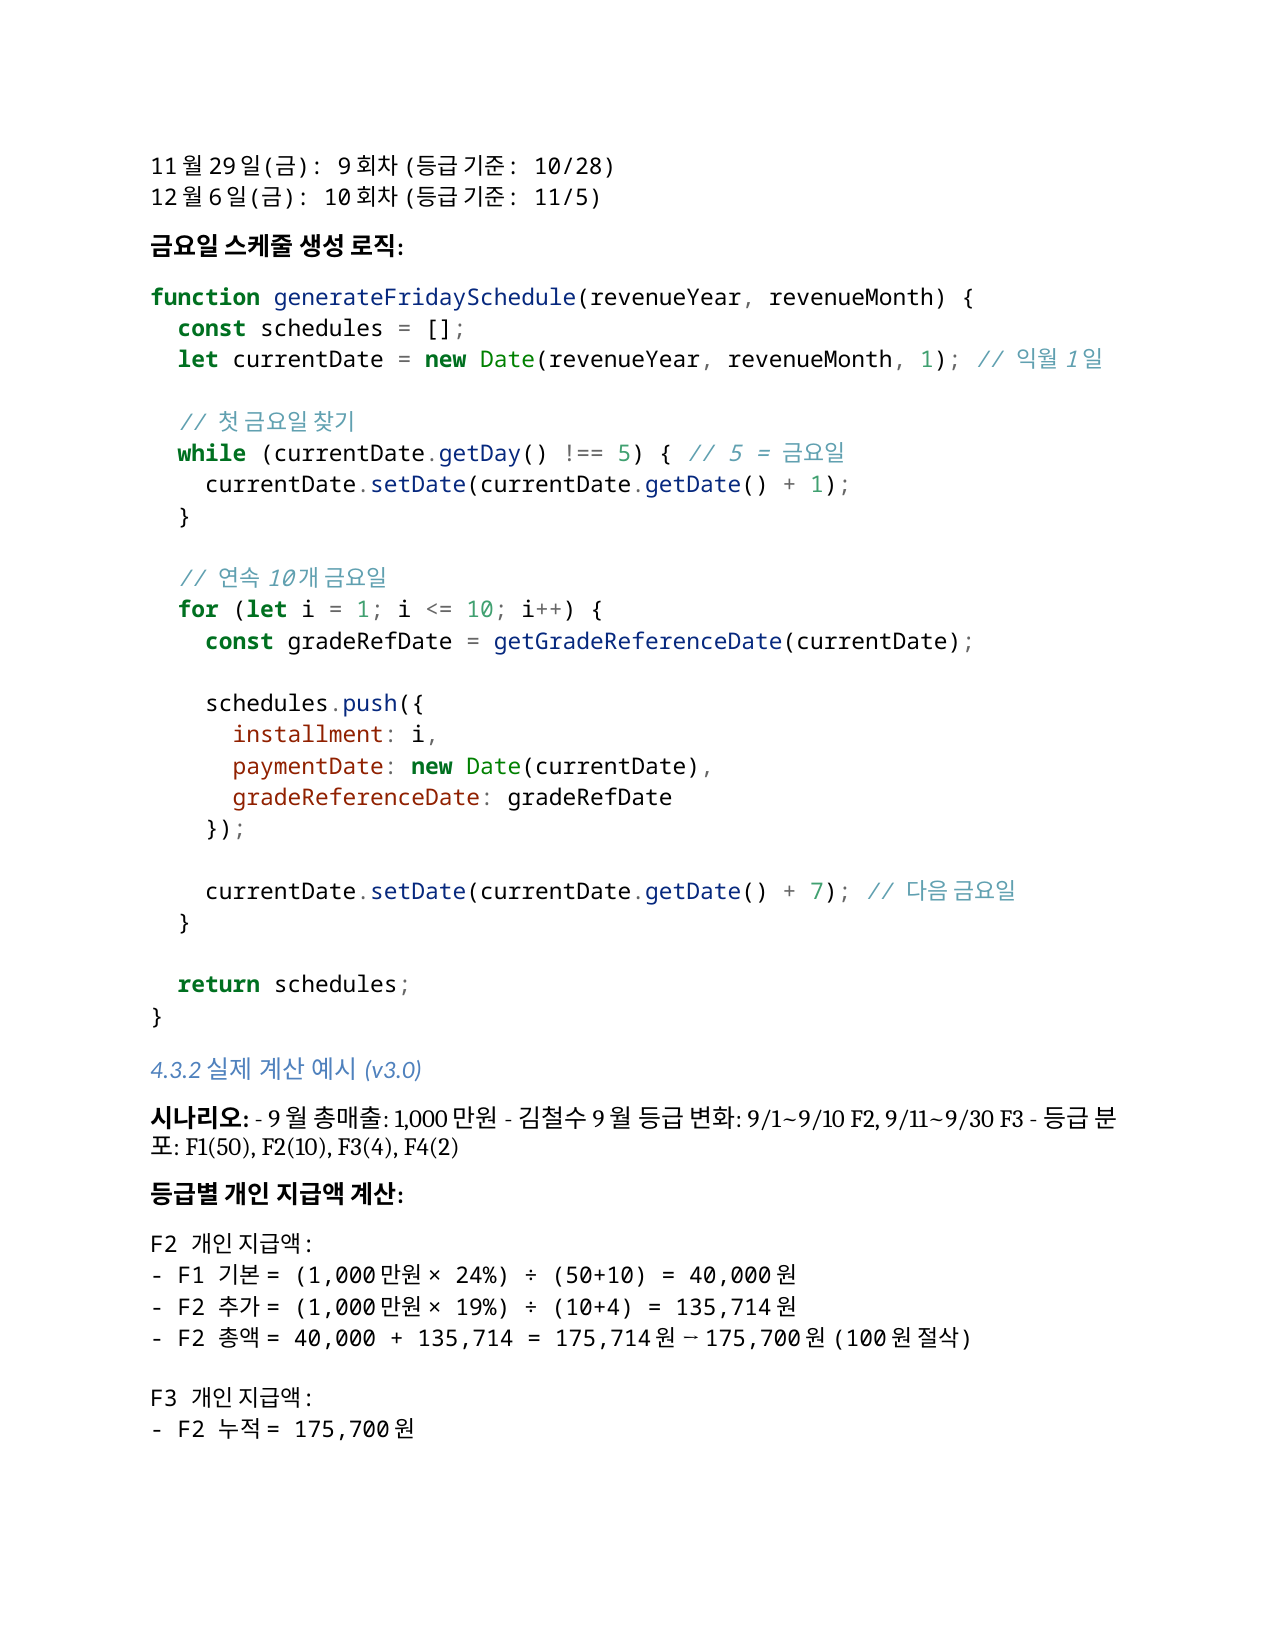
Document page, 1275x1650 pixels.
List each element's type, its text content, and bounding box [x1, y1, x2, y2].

text 등급별 개인 지급액 계산: [150, 1181, 1125, 1209]
subtitle 4.3.2 실제 계산 예시 (v3.0) [150, 1052, 1125, 1086]
text 금요일 스케줄 생성 로직: [150, 233, 1125, 262]
text 시나리오: - 9월 총매출: 1,000만원 - 김철수 9월 등급 변화: 9/1~9/10 F2, 9/11~9/30 F3 - 등급 분포: F1(50), F2(10), F3(4), F4(2) [150, 1104, 1125, 1162]
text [150, 1228, 1125, 1444]
text function generateFridaySchedule(revenueYear, revenueMonth) { const schedules = []; let currentDate = new Date(revenueYear, revenueMonth, 1); // 익월 1일 // 첫 금요일 찾기 while (currentDate.getDay() !== 5) { // 5 = 금요일 currentDate.setDate(currentDate.getDate() + 1); } // 연속 10개 금요일 for (let i = 1; i <= 10; i++) { const gradeRefDate = getGradeReferenceDate(currentDate); schedules.push({ installment: i, paymentDate: new Date(currentDate), gradeReferenceDate: gradeRefDate }); currentDate.setDate(currentDate.getDate() + 7); // 다음 금요일 } return schedules; } [150, 281, 1125, 1031]
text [150, 150, 1125, 212]
